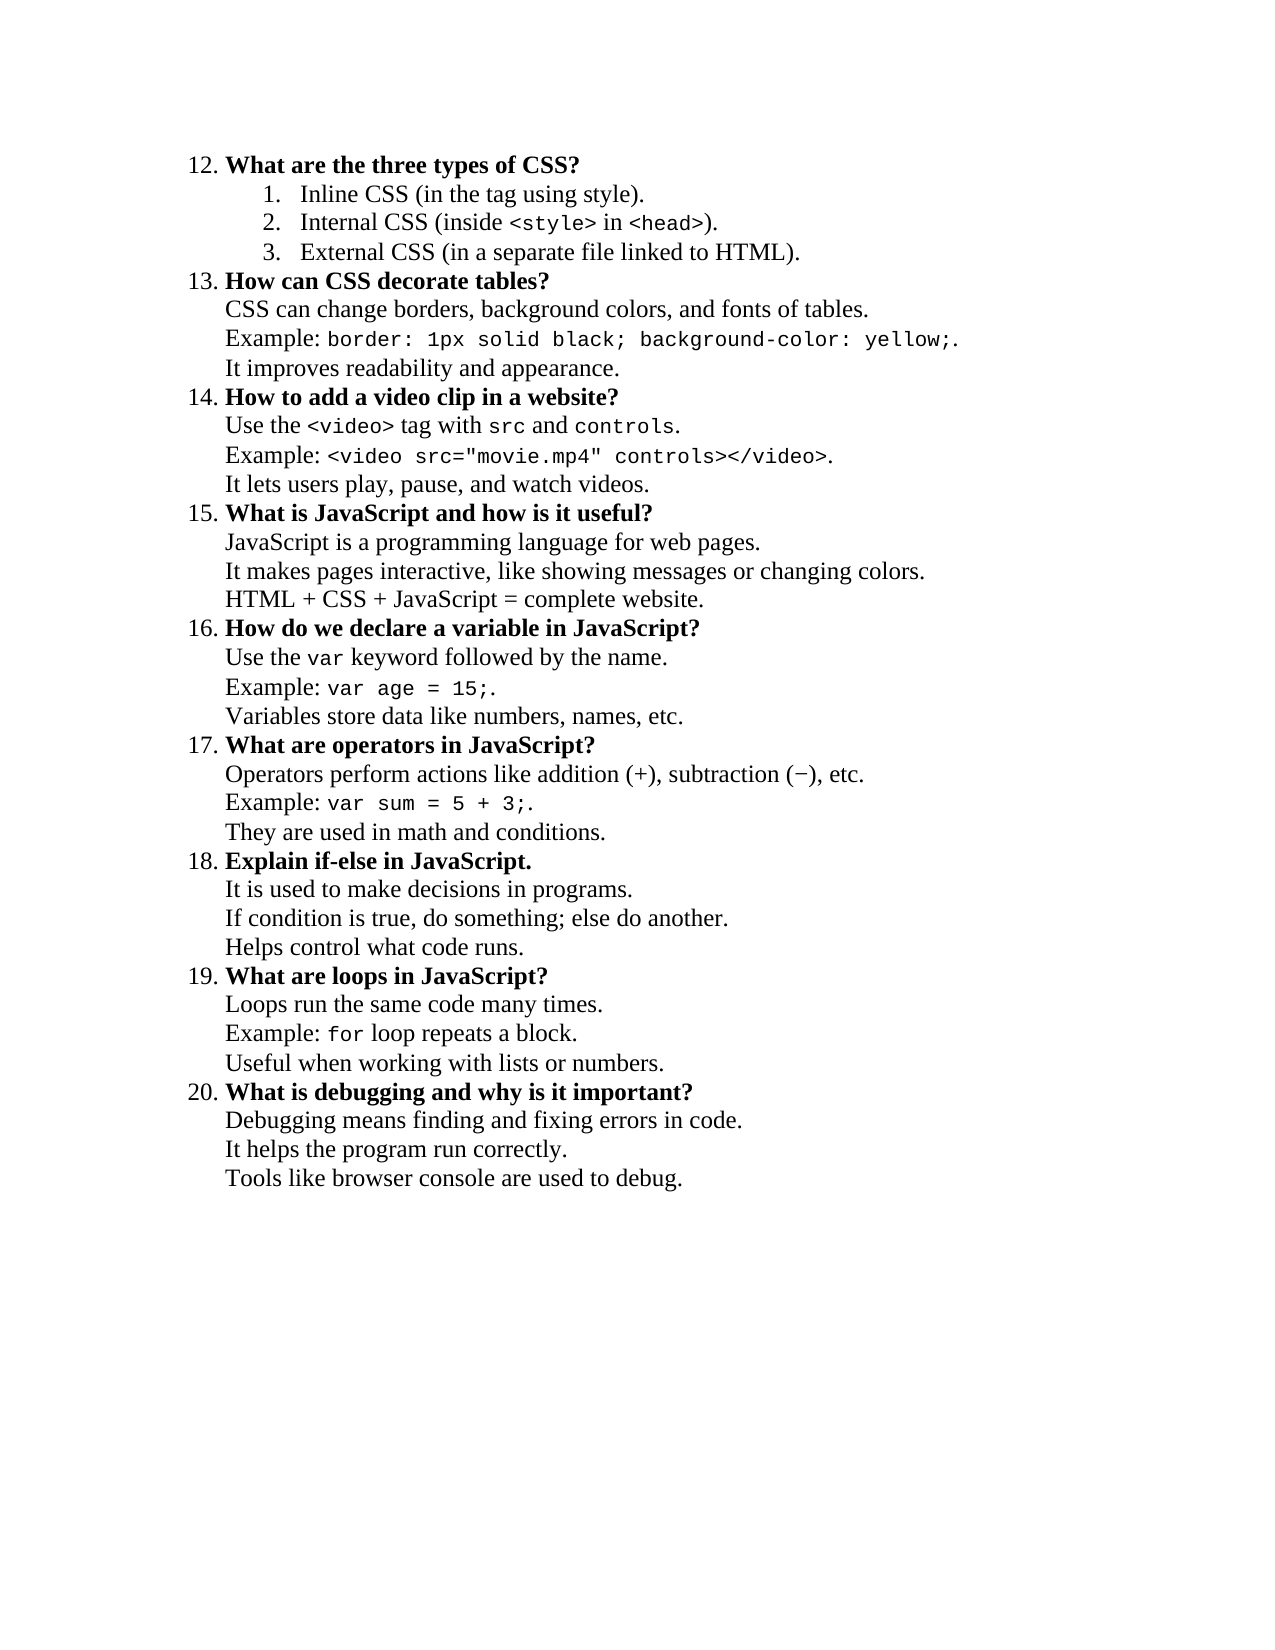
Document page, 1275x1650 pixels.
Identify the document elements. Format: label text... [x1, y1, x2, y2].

list What is debugging and why is it important? Debugging means finding and fixing errors in code. It helps the program run correctly. Tools like browser console are used to debug. [187, 1077, 1125, 1192]
list What are the three types of CSS? [187, 150, 1125, 179]
list What is JavaScript and how is it useful? JavaScript is a programming language for web pages. It makes pages interactive, like showing messages or changing colors. HTML + CSS + JavaScript = complete website. [187, 498, 1125, 613]
list What are loops in JavaScript? Loops run the same code many times. Example: for loop repeats a block. Useful when working with lists or numbers. [187, 961, 1125, 1077]
list How do we declare a variable in JavaScript? Use the var keyword followed by the name. Example: var age = 15;. Variables store data like numbers, names, etc. [187, 613, 1125, 730]
list How to add a video clip in a website? Use the <video> tag with src and controls. Example: <video src="movie.mp4" controls></video>. It lets users play, pause, and watch videos. [187, 382, 1125, 498]
list External CSS (in a separate file linked to HTML). [262, 237, 1125, 266]
list How can CSS decorate tables? CSS can change borders, background colors, and fonts of tables. Example: border: 1px solid black; background-color: yellow;. It improves readability and appearance. [187, 266, 1125, 382]
list Internal CSS (inside <style> in <head>). [262, 207, 1125, 237]
list Inline CSS (in the tag using style). [262, 179, 1125, 207]
list Explain if-else in JavaScript. It is used to make decisions in programs. If condition is true, do something; else do another. Helps control what code runs. [187, 846, 1125, 961]
list What are operators in JavaScript? Operators perform actions like addition (+), subtraction (−), etc. Example: var sum = 5 + 3;. They are used in math and conditions. [187, 730, 1125, 846]
